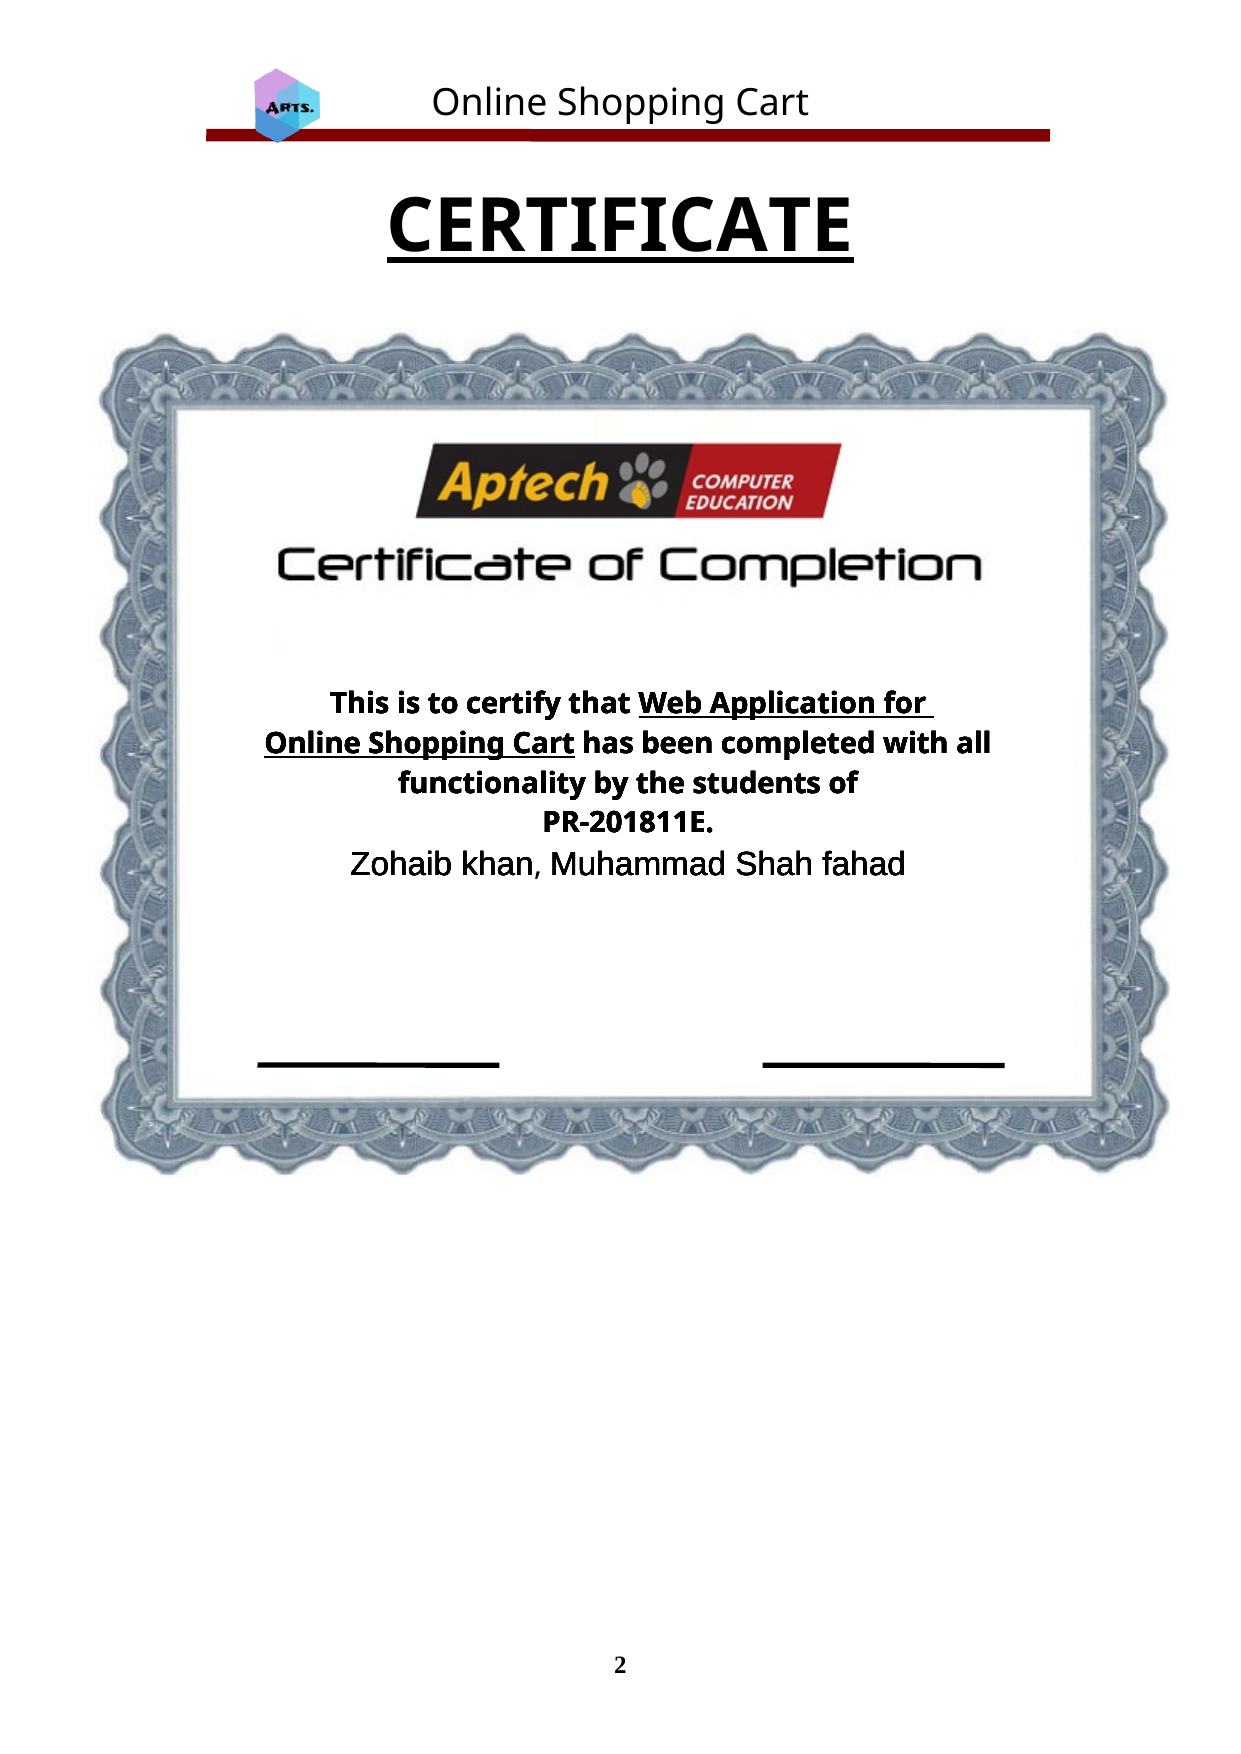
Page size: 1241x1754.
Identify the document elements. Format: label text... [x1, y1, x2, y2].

picture [93, 328, 1171, 1178]
picture [239, 57, 335, 154]
text CERTIFICATE [75, 171, 1165, 274]
